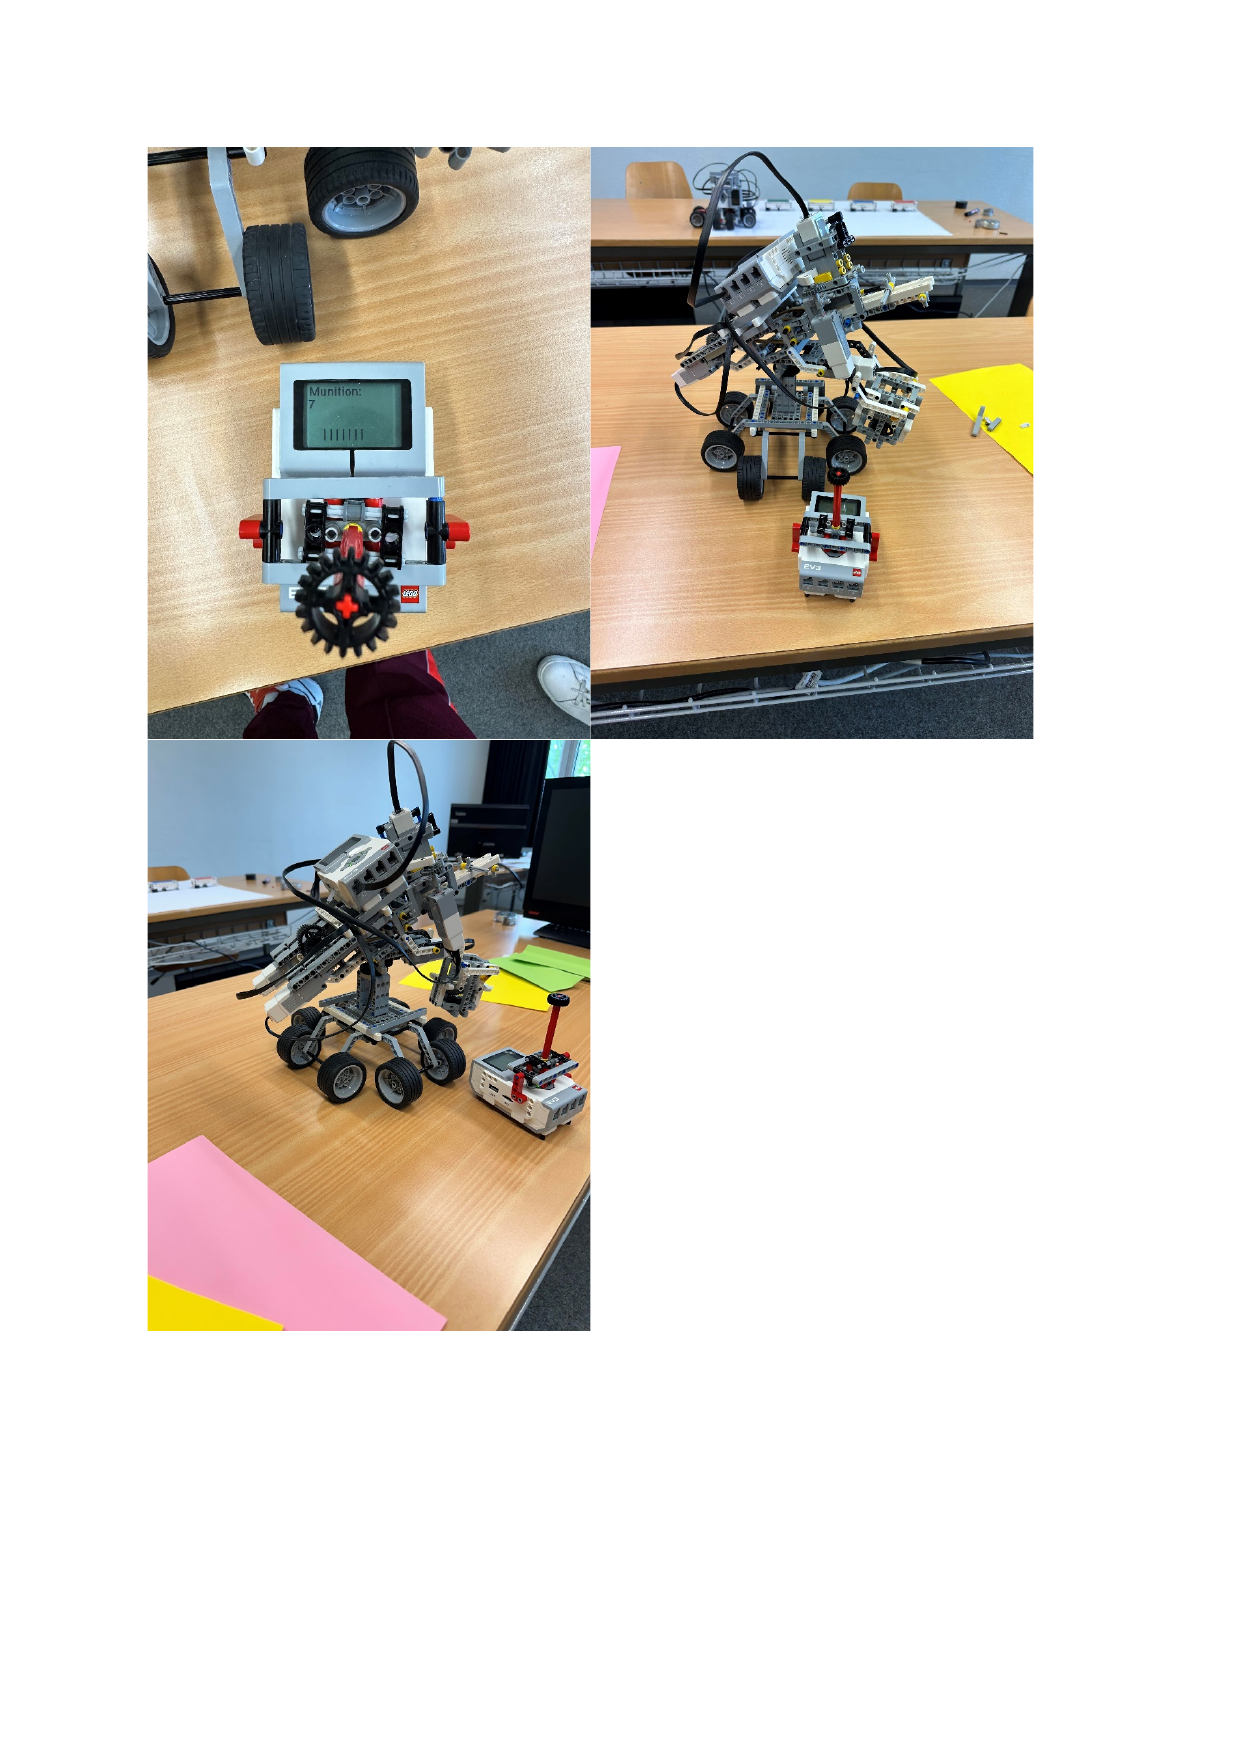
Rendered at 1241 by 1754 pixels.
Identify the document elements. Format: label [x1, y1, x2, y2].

picture [147, 740, 591, 1331]
picture [147, 147, 1034, 739]
